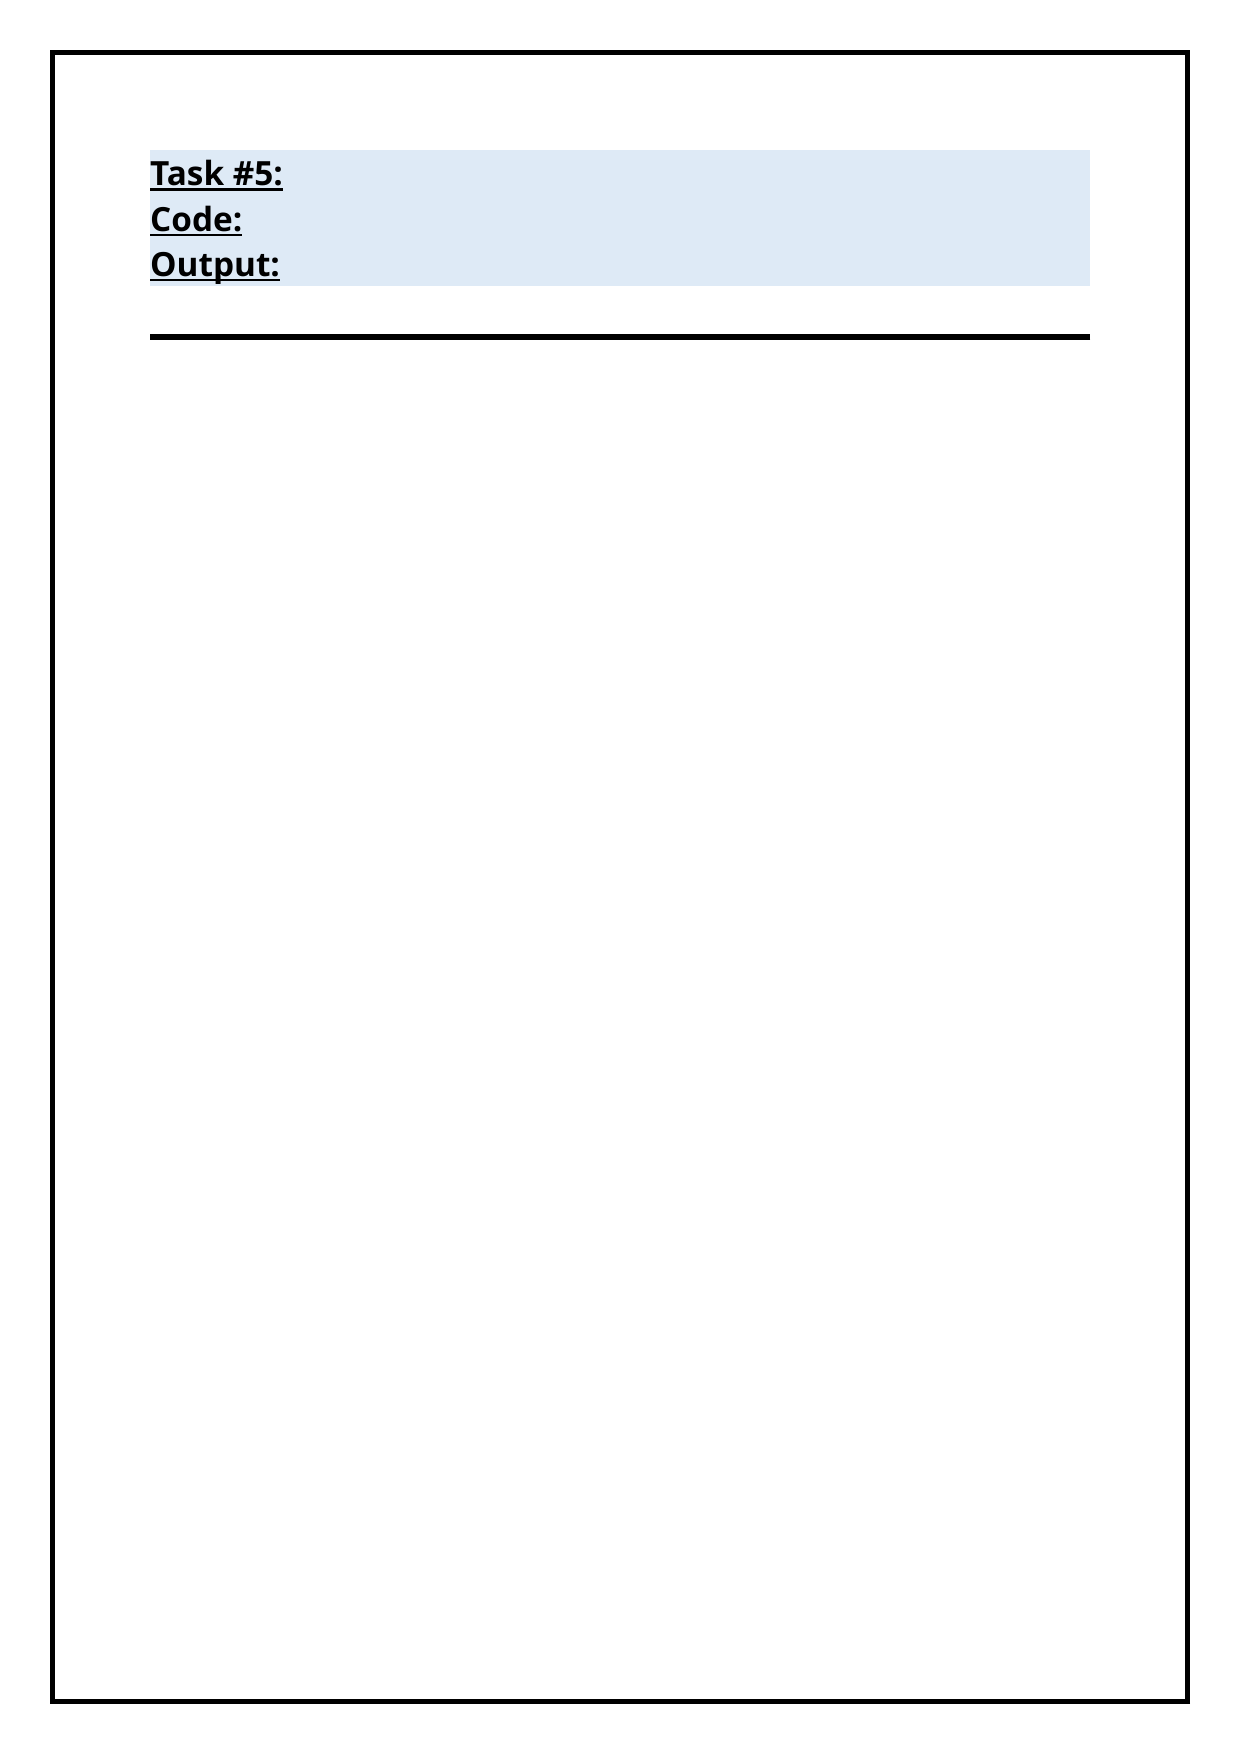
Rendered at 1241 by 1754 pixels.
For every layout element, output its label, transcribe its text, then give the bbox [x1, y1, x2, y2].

text Code: [150, 195, 1090, 241]
text Output: [150, 241, 1090, 286]
text Task #5: [150, 150, 1090, 195]
